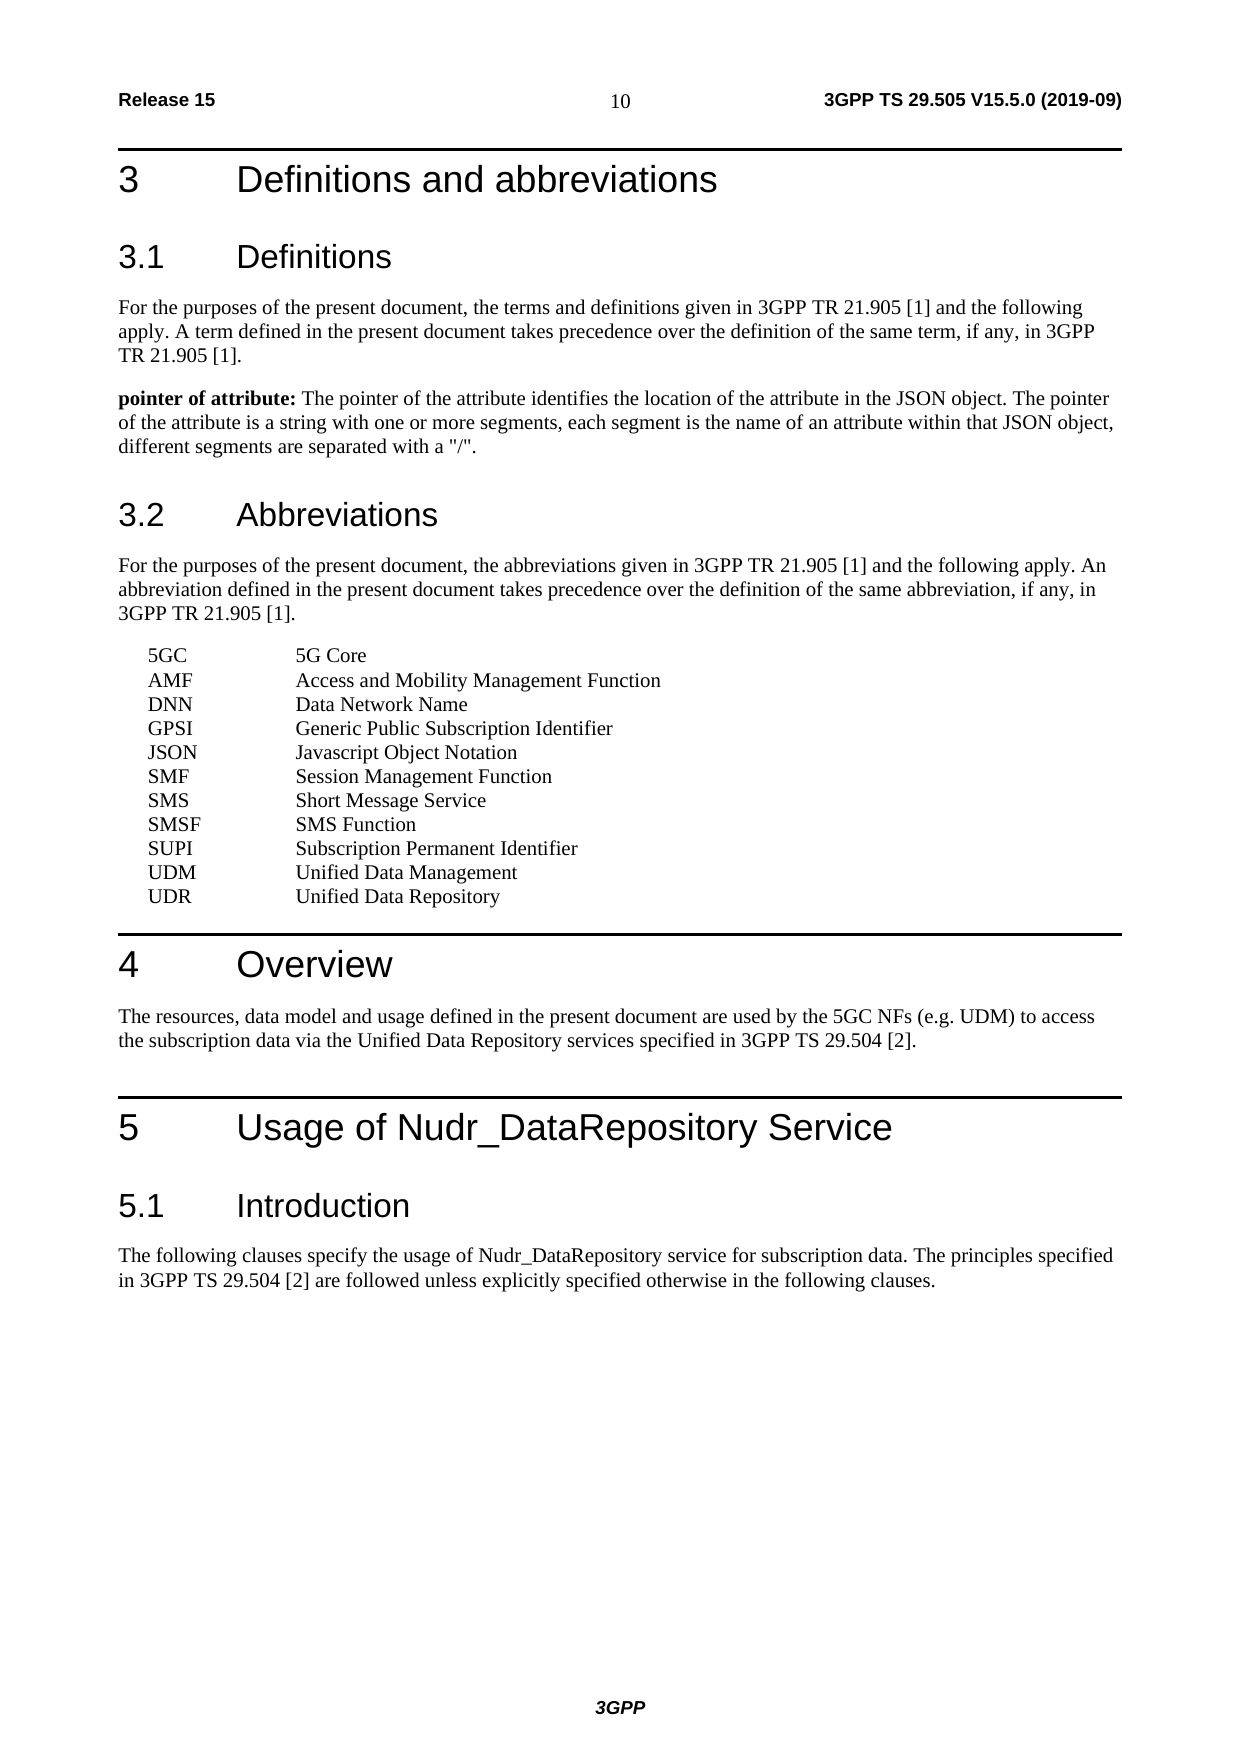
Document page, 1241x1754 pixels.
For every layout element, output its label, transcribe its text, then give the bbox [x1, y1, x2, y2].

text DNN Data Network Name [148, 692, 1122, 716]
text For the purposes of the present document, the abbreviations given in 3GPP TR 21.905 [1] and the following apply. An abbreviation defined in the present document takes precedence over the definition of the same abbreviation, if any, in 3GPP TR 21.905 [1]. [118, 552, 1122, 625]
subtitle 3 Definitions and abbreviations [118, 151, 1122, 200]
subtitle 5 Usage of Nudr_DataRepository Service [118, 1099, 1122, 1149]
subtitle 3.1 Definitions [118, 237, 1122, 276]
text SUPI Subscription Permanent Identifier [148, 836, 1122, 860]
text SMSF SMS Function [148, 812, 1122, 836]
text pointer of attribute: The pointer of the attribute identifies the location of the attribute in the JSON object. The pointer of the attribute is a string with one or more segments, each segment is the name of an attribute within that JSON object, different segments are separated with a "/". [118, 386, 1122, 458]
text JSON Javascript Object Notation [148, 740, 1122, 764]
text GPSI Generic Public Subscription Identifier [148, 716, 1122, 740]
text For the purposes of the present document, the terms and definitions given in 3GPP TR 21.905 [1] and the following apply. A term defined in the present document takes precedence over the definition of the same term, if any, in 3GPP TR 21.905 [1]. [118, 295, 1122, 367]
text AMF Access and Mobility Management Function [148, 667, 1122, 692]
text SMS Short Message Service [148, 788, 1122, 812]
text The resources, data model and usage defined in the present document are used by the 5GC NFs (e.g. UDM) to access the subscription data via the Unified Data Repository services specified in 3GPP TS 29.504 [2]. [118, 1004, 1122, 1052]
text The following clauses specify the usage of Nudr_DataRepository service for subscription data. The principles specified in 3GPP TS 29.504 [2] are followed unless explicitly specified otherwise in the following clauses. [118, 1243, 1122, 1292]
text 5GC 5G Core [148, 643, 1122, 667]
subtitle 4 Overview [118, 936, 1122, 986]
subtitle 3.2 Abbreviations [118, 495, 1122, 534]
subtitle 5.1 Introduction [118, 1186, 1122, 1225]
text UDR Unified Data Repository [148, 884, 1122, 908]
text UDM Unified Data Management [148, 860, 1122, 884]
text SMF Session Management Function [148, 764, 1122, 788]
